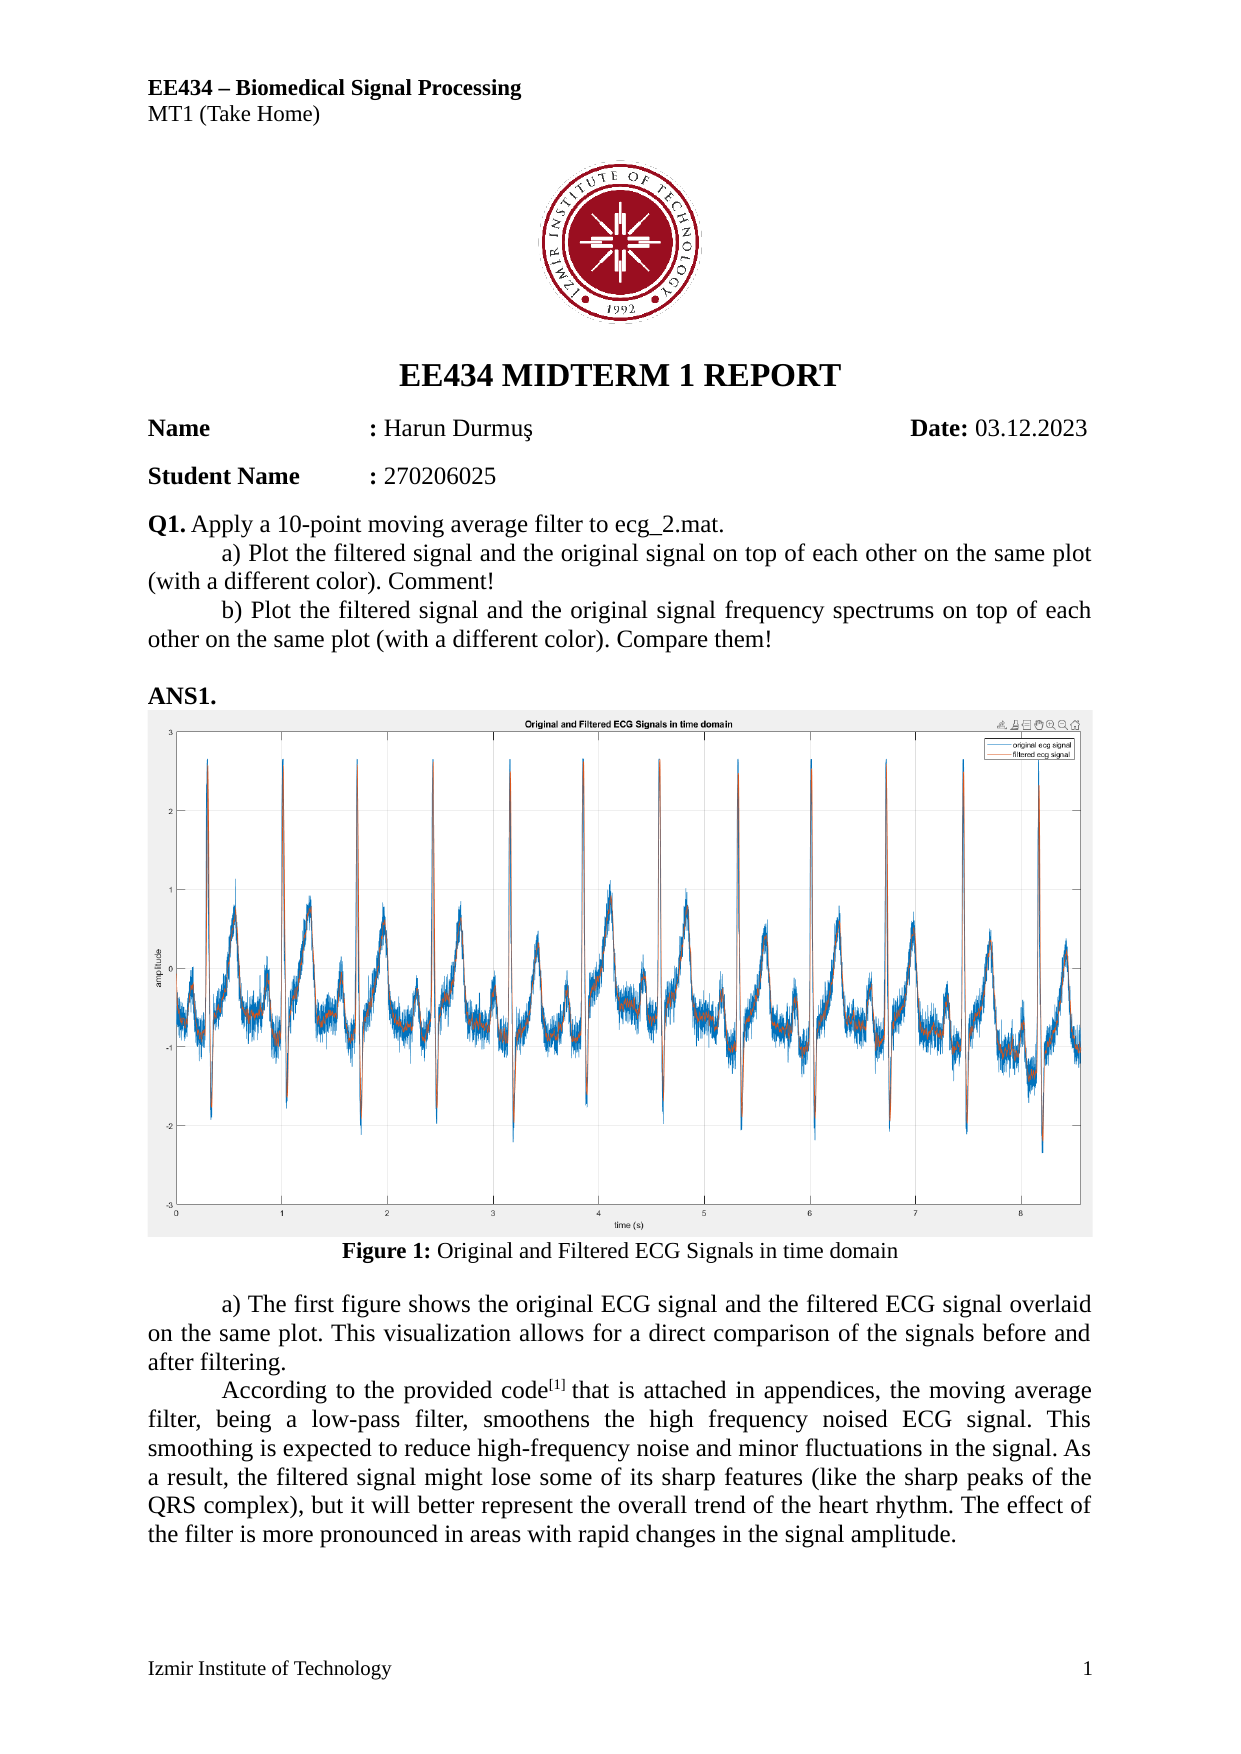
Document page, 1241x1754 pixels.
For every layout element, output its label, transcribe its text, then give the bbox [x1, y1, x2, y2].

text Figure 1: Original and Filtered ECG Signals in time domain [148, 1237, 1093, 1263]
text Q1. Apply a 10-point moving average filter to ecg_2.mat. [148, 509, 1093, 538]
picture [525, 147, 715, 337]
text b) Plot the filtered signal and the original signal frequency spectrums on top of each other on the same plot (with a different color). Compare them! [148, 595, 1093, 653]
text a) The first figure shows the original ECG signal and the filtered ECG signal overlaid on the same plot. This visualization allows for a direct comparison of the signals before and after filtering. [148, 1289, 1093, 1376]
text ANS1. [148, 681, 1093, 710]
text EE434 MIDTERM 1 REPORT [148, 356, 1093, 394]
picture [147, 710, 1093, 1237]
text Name : Harun Durmuş Date: 03.12.2023 [148, 413, 1093, 442]
text a) Plot the filtered signal and the original signal on top of each other on the same plot (with a different color). Comment! [148, 538, 1093, 595]
text Student Name : 270206025 [148, 461, 1093, 490]
text According to the provided code[1] that is attached in appendices, the moving average filter, being a low-pass filter, smoothens the high frequency noised ECG signal. This smoothing is expected to reduce high-frequency noise and minor fluctuations in the signal. As a result, the filtered signal might lose some of its sharp features (like the sharp peaks of the QRS complex), but it will better represent the overall trend of the heart rhythm. The effect of the filter is more pronounced in areas with rapid changes in the signal amplitude. [148, 1376, 1093, 1548]
